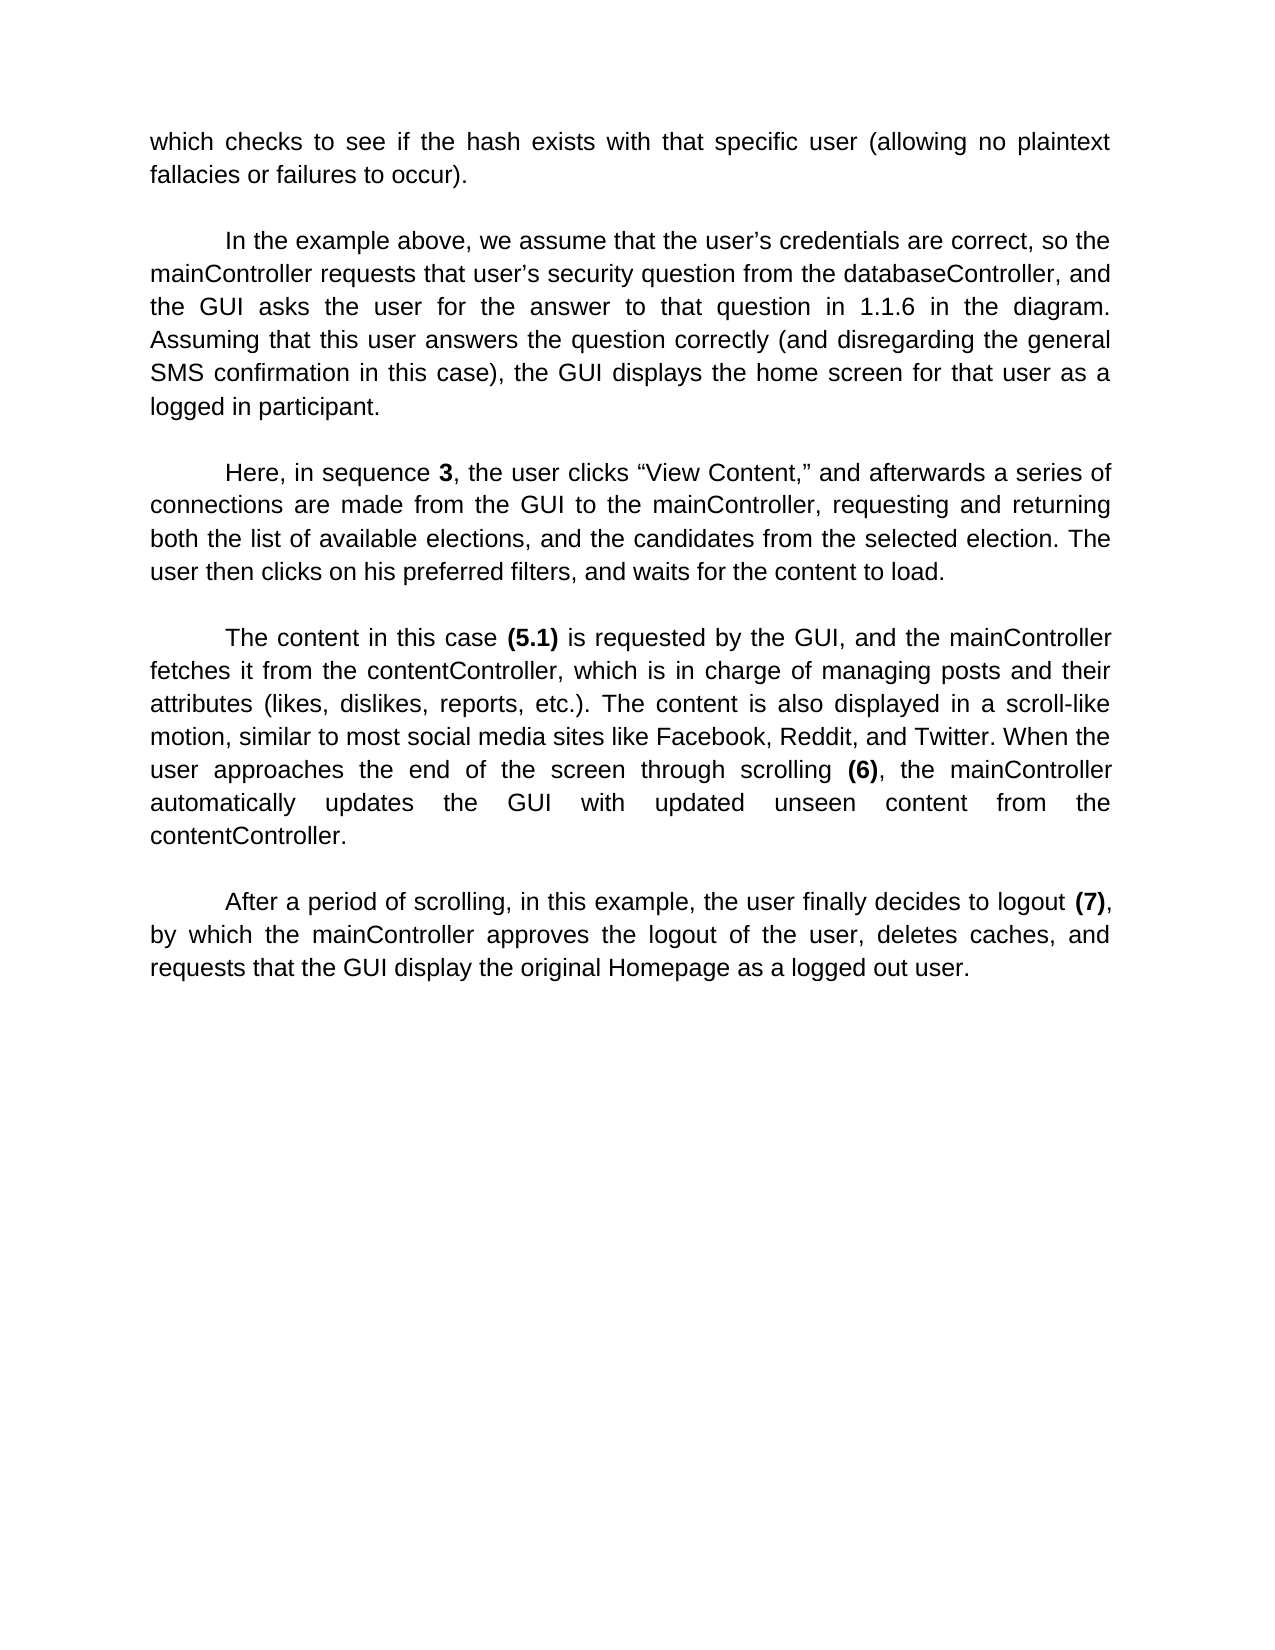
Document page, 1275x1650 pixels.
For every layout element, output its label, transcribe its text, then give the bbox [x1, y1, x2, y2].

text The content in this case (5.1) is requested by the GUI, and the mainController fetches it from the contentController, which is in charge of managing posts and their attributes (likes, dislikes, reports, etc.). The content is also displayed in a scroll-like motion, similar to most social media sites like Facebook, Reddit, and Twitter. When the user approaches the end of the screen through scrolling (6), the mainController automatically updates the GUI with updated unseen content from the contentController. [150, 623, 1112, 849]
text Here, in sequence 3, the user clicks “View Content,” and afterwards a series of connections are made from the GUI to the mainController, requesting and returning both the list of available elections, and the candidates from the selected election. The user then clicks on his preferred filters, and waits for the content to load. [150, 457, 1112, 585]
text In the example above, we assume that the user’s credentials are correct, so the mainController requests that user’s security question from the databaseController, and the GUI asks the user for the answer to that question in 1.1.6 in the diagram. Assuming that this user answers the question correctly (and disregarding the general SMS confirmation in this case), the GUI displays the home screen for that user as a logged in participant. [150, 226, 1112, 420]
text After a period of scrolling, in this example, the user finally decides to logout (7), by which the mainController approves the logout of the user, deletes caches, and requests that the GUI display the original Homepage as a logged out user. [150, 887, 1112, 982]
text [150, 127, 1112, 189]
